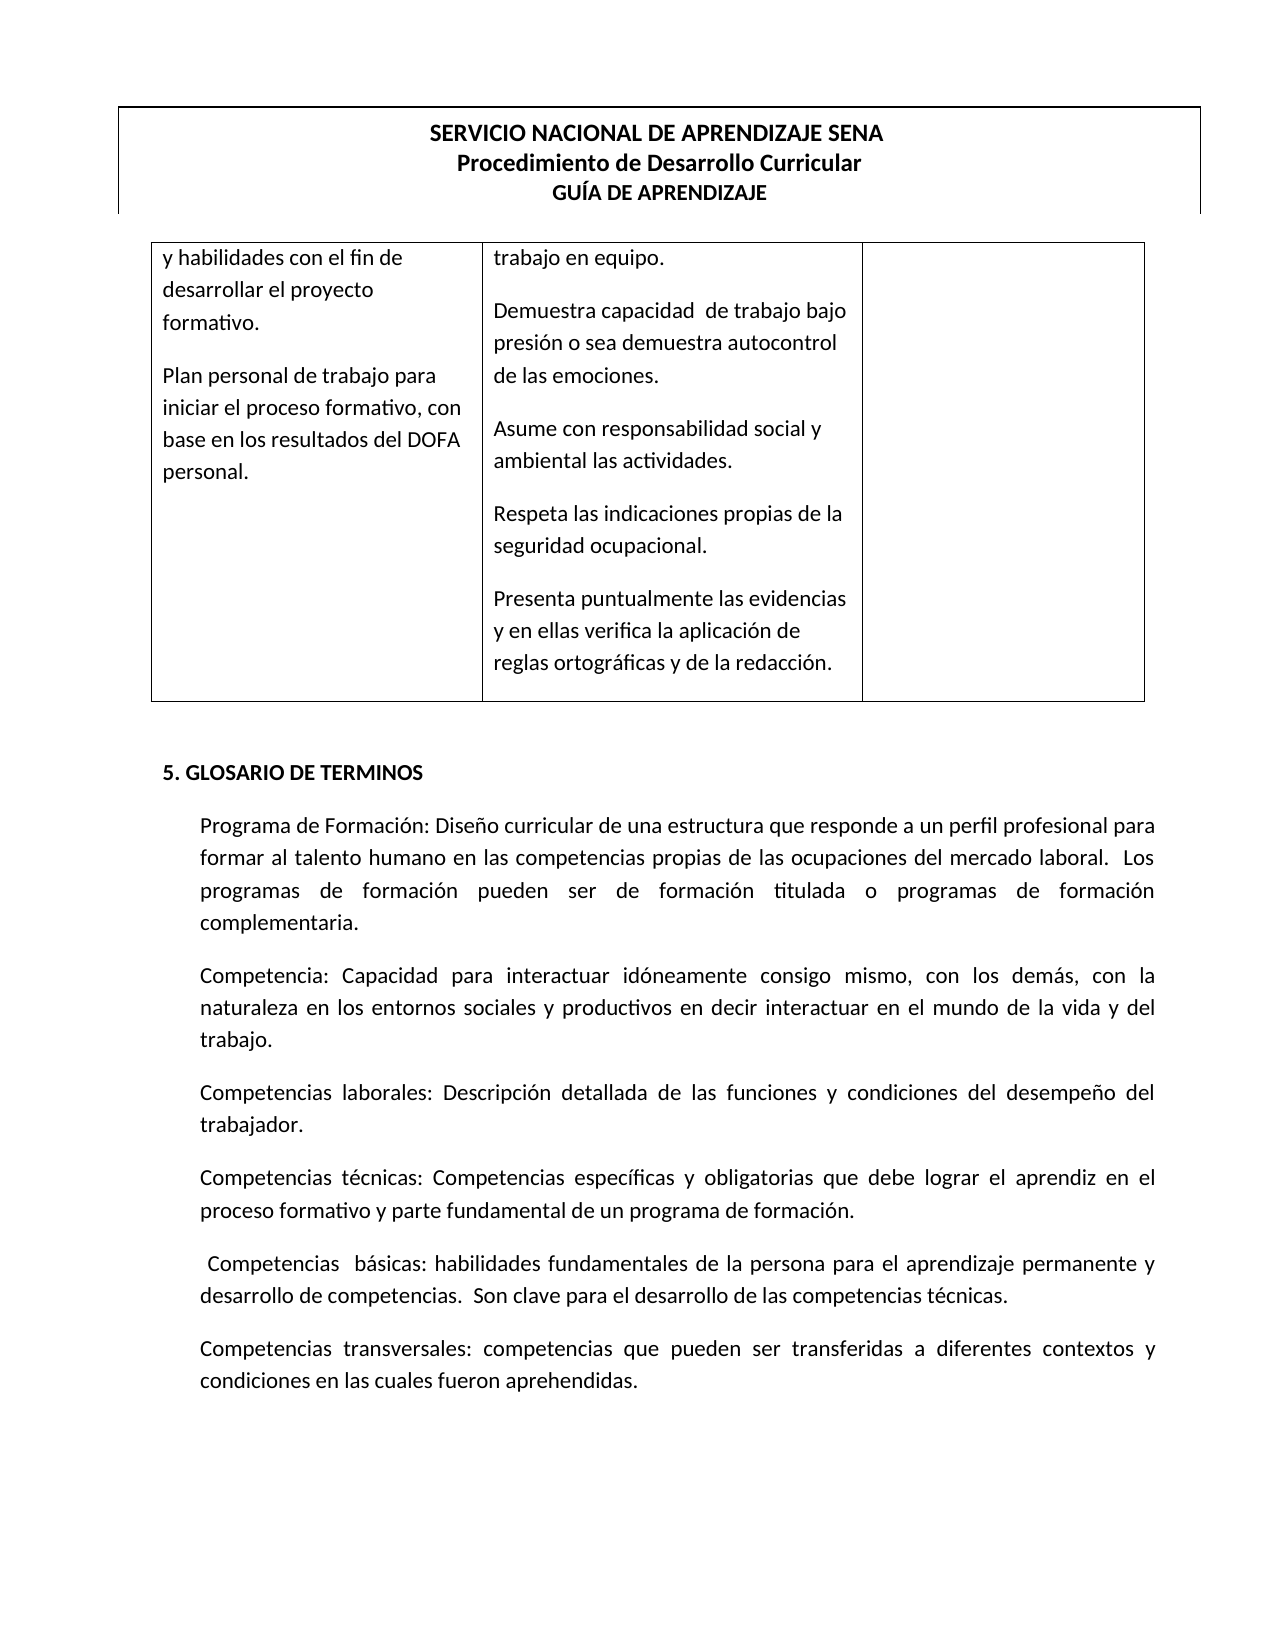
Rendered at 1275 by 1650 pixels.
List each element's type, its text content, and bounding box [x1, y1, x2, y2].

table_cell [863, 243, 1144, 701]
text Competencias laborales: Descripción detallada de las funciones y condiciones del desempeño del trabajador. [200, 1078, 1157, 1138]
text Competencias técnicas: Competencias específicas y obligatorias que debe lograr el aprendiz en el proceso formativo y parte fundamental de un programa de formación. [200, 1163, 1157, 1224]
text Competencia: Capacidad para interactuar idóneamente consigo mismo, con los demás, con la naturaleza en los entornos sociales y productivos en decir interactuar en el mundo de la vida y del trabajo. [200, 961, 1157, 1053]
text 5. GLOSARIO DE TERMINOS [162, 758, 1157, 786]
text Competencias transversales: competencias que pueden ser transferidas a diferentes contextos y condiciones en las cuales fueron aprehendidas. [200, 1334, 1157, 1394]
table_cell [483, 243, 862, 701]
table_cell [152, 243, 482, 701]
text Competencias básicas: habilidades fundamentales de la persona para el aprendizaje permanente y desarrollo de competencias. Son clave para el desarrollo de las competencias técnicas. [200, 1249, 1157, 1309]
text Programa de Formación: Diseño curricular de una estructura que responde a un perfil profesional para formar al talento humano en las competencias propias de las ocupaciones del mercado laboral. Los programas de formación pueden ser de formación titulada o programas de formación complementaria. [200, 811, 1157, 936]
